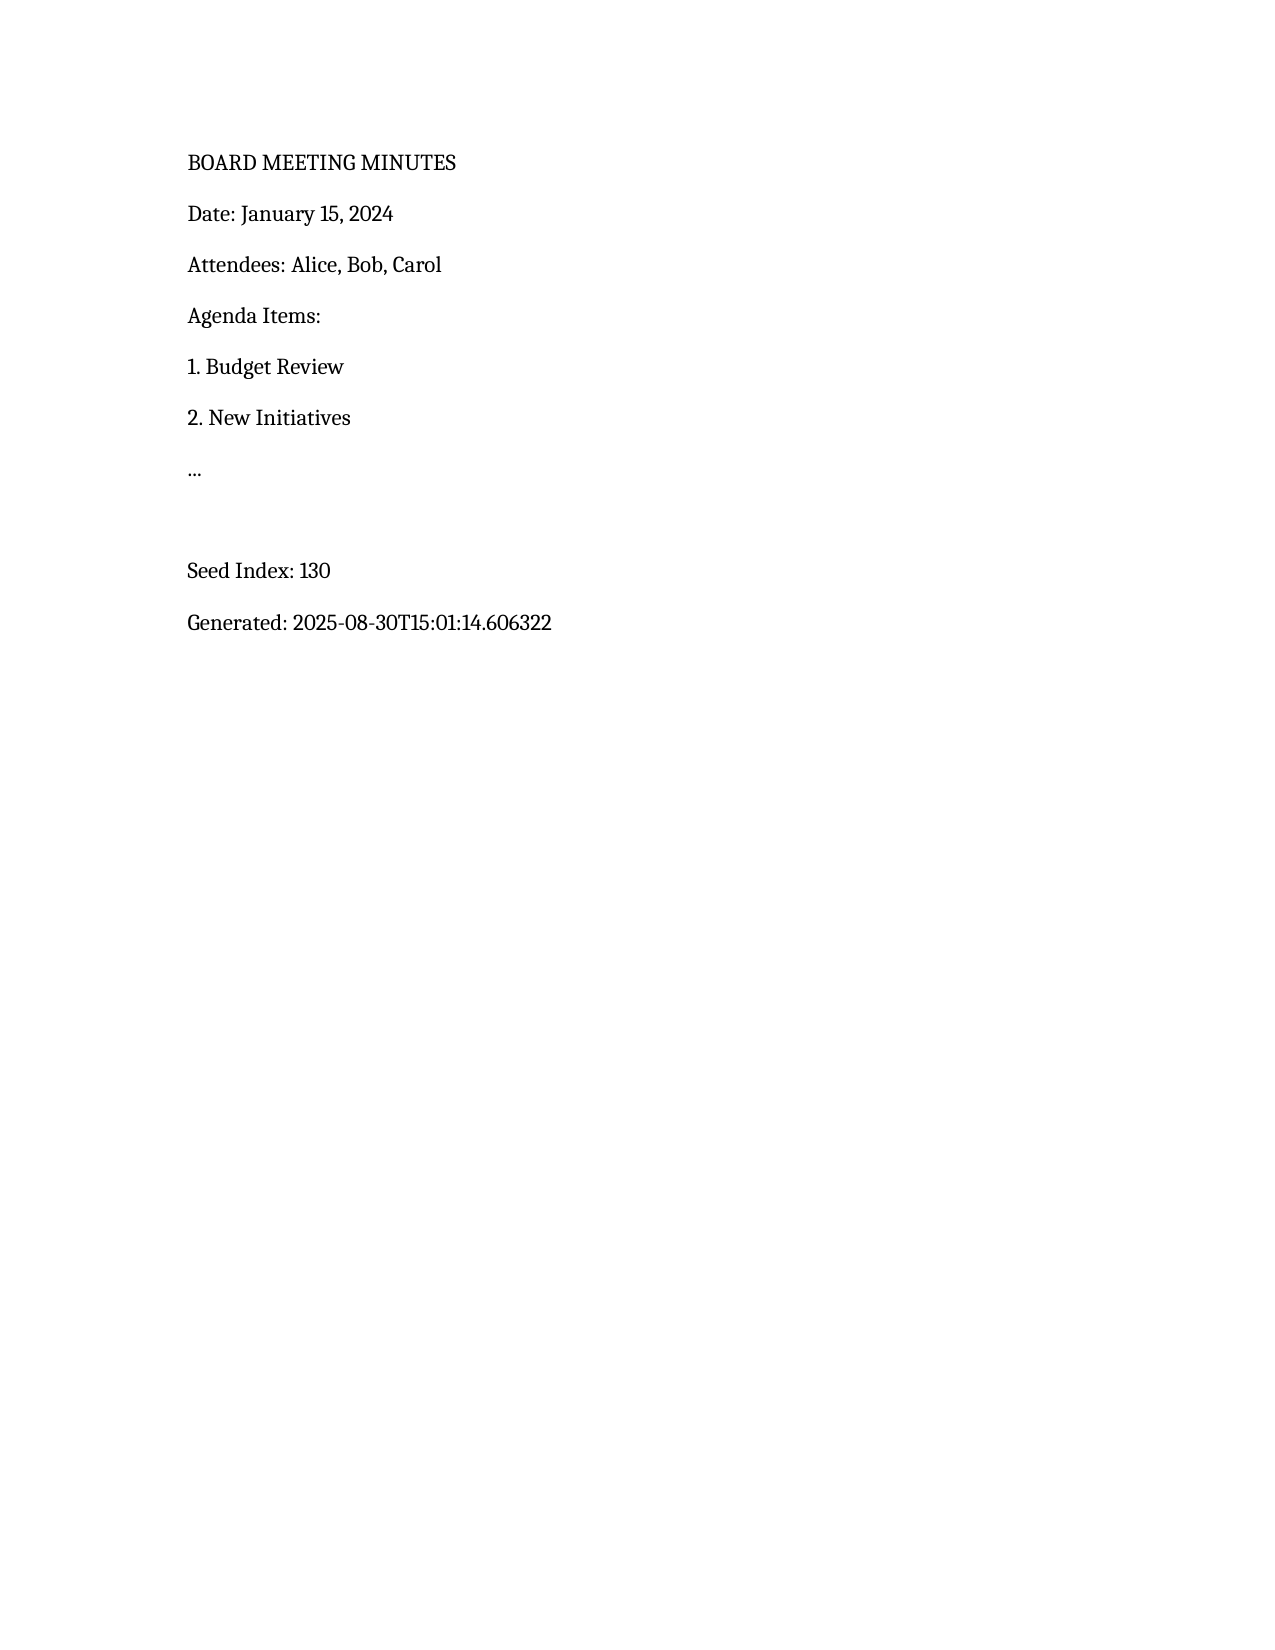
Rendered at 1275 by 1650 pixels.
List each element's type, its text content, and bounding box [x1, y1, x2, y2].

text Date: January 15, 2024 [187, 201, 1087, 227]
text 1. Budget Review [187, 354, 1087, 381]
text ... [187, 456, 1087, 483]
text 2. New Initiatives [187, 405, 1087, 432]
text Generated: 2025-08-30T15:01:14.606322 [187, 609, 1087, 636]
text Seed Index: 130 [187, 558, 1087, 585]
text Agenda Items: [187, 303, 1087, 329]
text BOARD MEETING MINUTES [187, 150, 1087, 176]
text Attendees: Alice, Bob, Carol [187, 252, 1087, 278]
